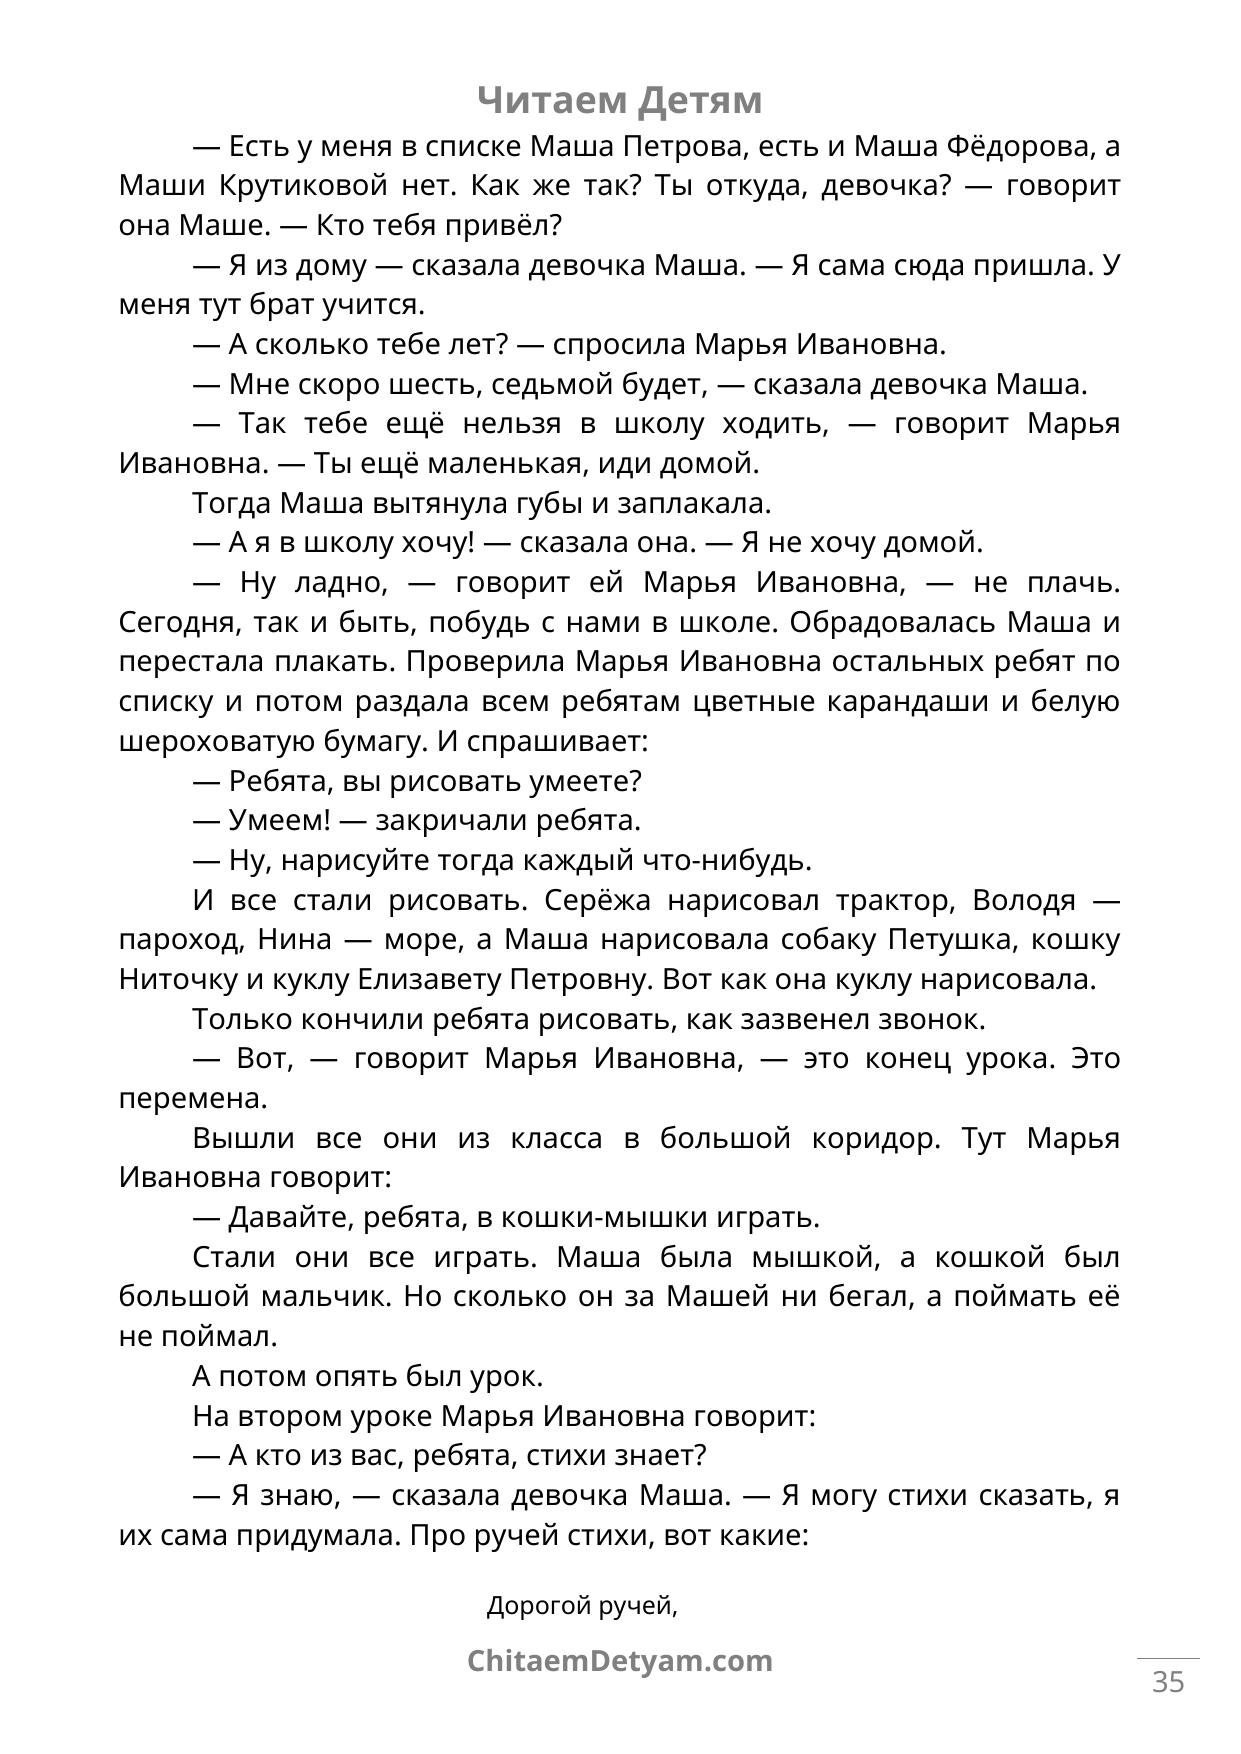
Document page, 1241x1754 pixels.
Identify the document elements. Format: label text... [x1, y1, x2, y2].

text — Я из дому — сказала девочка Маша. — Я сама сюда пришла. У меня тут брат учится. [118, 244, 1122, 323]
text — Мне скоро шесть, седьмой будет, — сказала девочка Маша. [118, 363, 1122, 403]
text А потом опять был урок. [118, 1355, 1122, 1395]
text Стали они все играть. Маша была мышкой, а кошкой был большой мальчик. Но сколько он за Машей ни бегал, а поймать её не поймал. [118, 1236, 1122, 1355]
text — А кто из вас, ребята, стихи знает? [118, 1434, 1122, 1474]
text Вышли все они из класса в большой коридор. Тут Марья Ивановна говорит: [118, 1117, 1122, 1196]
text — А я в школу хочу! — сказала она. — Я не хочу домой. [118, 522, 1122, 561]
text На втором уроке Марья Ивановна говорит: [118, 1395, 1122, 1434]
text — А сколько тебе лет? — спросила Марья Ивановна. [118, 323, 1122, 363]
text — Ну, нарисуйте тогда каждый что-нибудь. [118, 839, 1122, 879]
text — Я знаю, — сказала девочка Маша. — Я могу стихи сказать, я их сама придумала. Про ручей стихи, вот какие: [118, 1474, 1122, 1553]
text — Так тебе ещё нельзя в школу ходить, — говорит Марья Ивановна. — Ты ещё маленькая, иди домой. [118, 403, 1122, 482]
text — Вот, — говорит Марья Ивановна, — это конец урока. Это перемена. [118, 1038, 1122, 1117]
text — Ну ладно, — говорит ей Марья Ивановна, — не плачь. Сегодня, так и быть, побудь с нами в школе. Обрадовалась Маша и перестала плакать. Проверила Марья Ивановна остальных ребят по списку и потом раздала всем ребятам цветные карандаши и белую шероховатую бумагу. И спрашивает: [118, 561, 1122, 760]
text И все стали рисовать. Серёжа нарисовал трактор, Володя — пароход, Нина — море, а Маша нарисовала собаку Петушка, кошку Ниточку и куклу Елизавету Петровну. Вот как она куклу нарисовала. [118, 879, 1122, 998]
text Только кончили ребята рисовать, как зазвенел звонок. [118, 998, 1122, 1038]
text — Есть у меня в списке Маша Петрова, есть и Маша Фёдорова, а Маши Крутиковой нет. Как же так? Ты откуда, девочка? — говорит она Маше. — Кто тебя привёл? [118, 125, 1122, 244]
text Тогда Маша вытянула губы и заплакала. [118, 482, 1122, 522]
text Дорогой ручей, [413, 1588, 1122, 1622]
text — Давайте, ребята, в кошки-мышки играть. [118, 1196, 1122, 1236]
text — Умеем! — закричали ребята. [118, 799, 1122, 839]
text — Ребята, вы рисовать умеете? [118, 760, 1122, 799]
